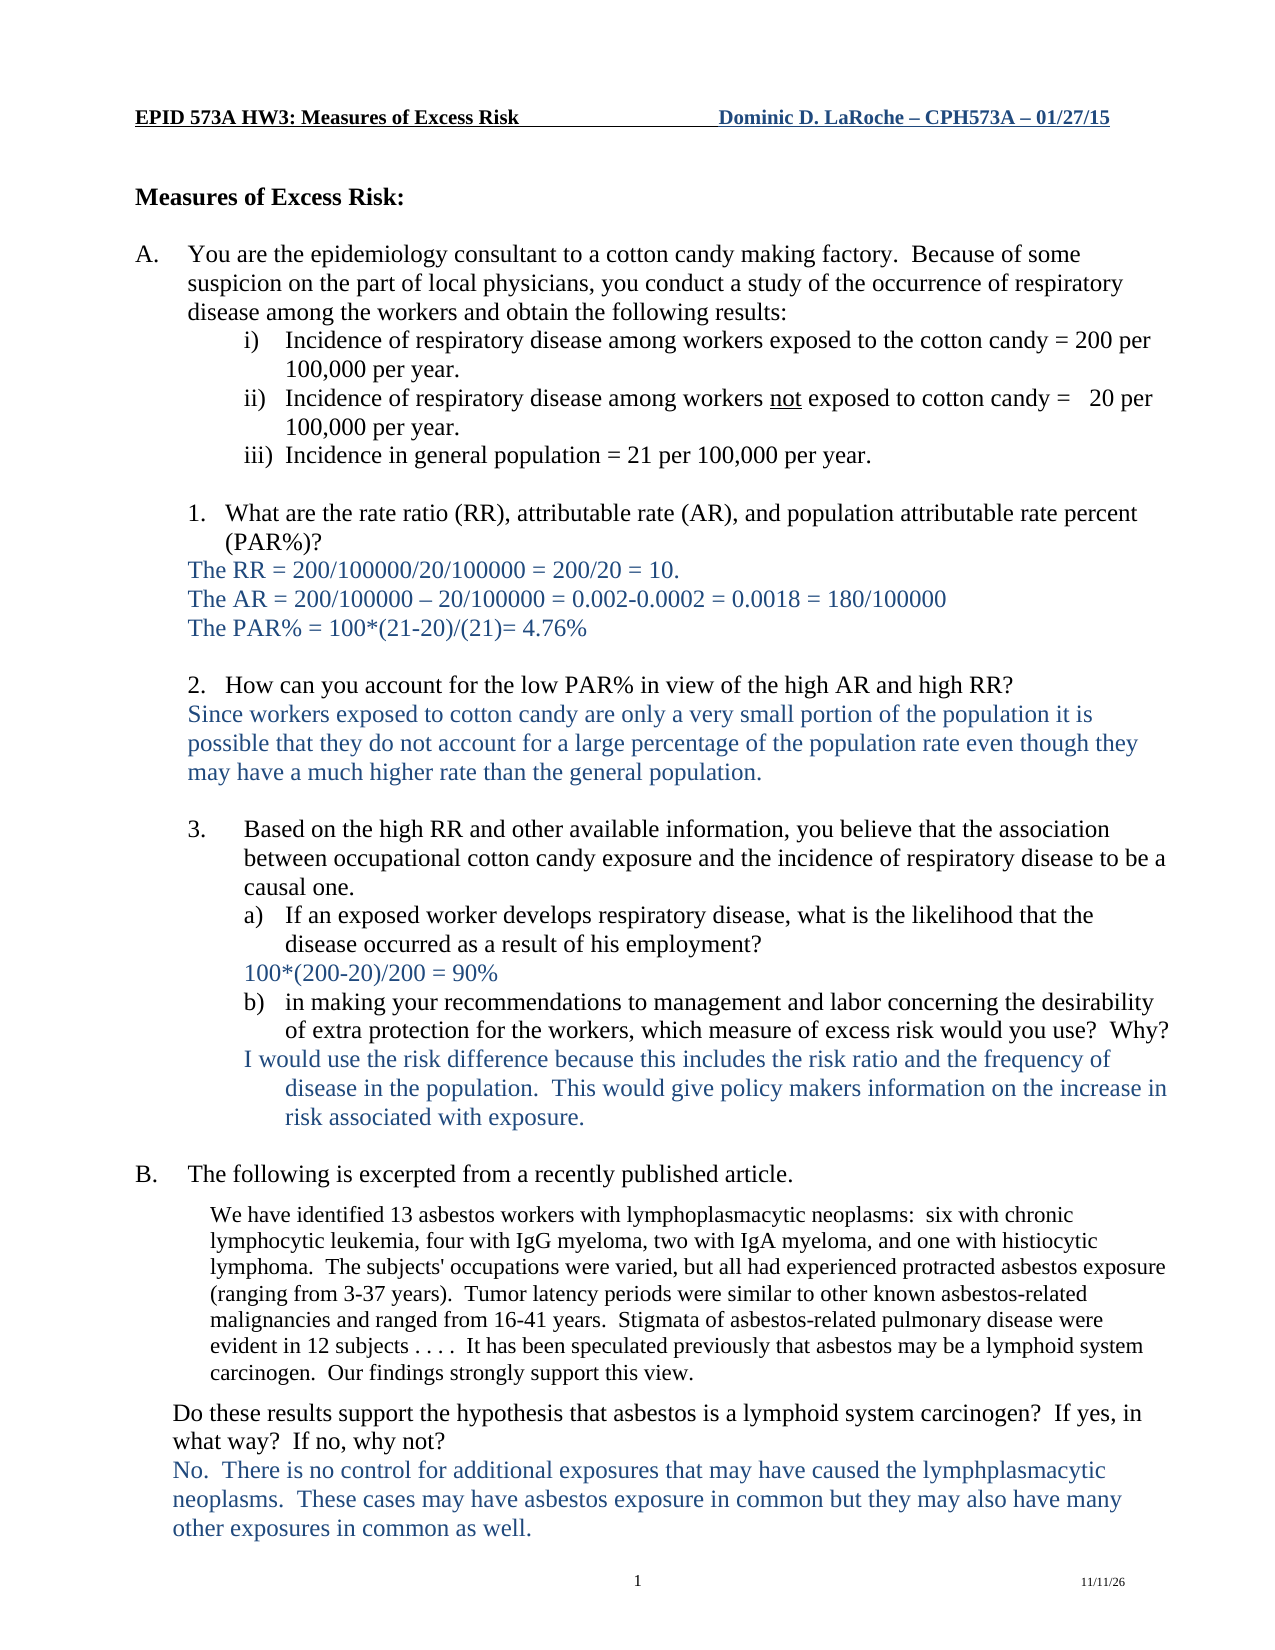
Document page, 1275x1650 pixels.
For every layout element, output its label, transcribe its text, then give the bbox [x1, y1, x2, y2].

text iii) Incidence in general population = 21 per 100,000 per year. [244, 441, 1170, 469]
text I would use the risk difference because this includes the risk ratio and the frequency of disease in the population. This would give policy makers information on the increase in risk associated with exposure. [244, 1044, 1170, 1131]
text 100*(200-20)/200 = 90% [244, 958, 1170, 987]
text Do these results support the hypothesis that asbestos is a lymphoid system carcinogen? If yes, in what way? If no, why not? [172, 1398, 1170, 1455]
text ii) Incidence of respiratory disease among workers not exposed to cotton candy = 20 per 100,000 per year. [244, 383, 1170, 441]
list How can you account for the low PAR% in view of the high AR and high RR? [187, 671, 1170, 699]
text No. There is no control for additional exposures that may have caused the lymphplasmacytic neoplasms. These cases may have asbestos exposure in common but they may also have many other exposures in common as well. [172, 1455, 1170, 1541]
text B. The following is excerpted from a recently published article. [135, 1159, 1170, 1188]
text The RR = 200/100000/20/100000 = 200/20 = 10. [187, 556, 1170, 584]
text b) in making your recommendations to management and labor concerning the desirability of extra protection for the workers, which measure of excess risk would you use? Why? [244, 987, 1170, 1044]
text A. You are the epidemiology consultant to a cotton candy making factory. Because of some suspicion on the part of local physicians, you conduct a study of the occurrence of respiratory disease among the workers and obtain the following results: [135, 239, 1170, 326]
text Since workers exposed to cotton candy are only a very small portion of the population it is possible that they do not account for a large percentage of the population rate even though they may have a much higher rate than the general population. [187, 699, 1170, 786]
text The AR = 200/100000 – 20/100000 = 0.002-0.0002 = 0.0018 = 180/100000 [187, 584, 1170, 613]
list What are the rate ratio (RR), attributable rate (AR), and population attributable rate percent (PAR%)? [187, 498, 1170, 556]
text The PAR% = 100*(21-20)/(21)= 4.76% [187, 613, 1170, 642]
text a) If an exposed worker develops respiratory disease, what is the likelihood that the disease occurred as a result of his employment? [244, 901, 1170, 958]
text i) Incidence of respiratory disease among workers exposed to the cotton candy = 200 per 100,000 per year. [244, 326, 1170, 383]
text 3. Based on the high RR and other available information, you believe that the association between occupational cotton candy exposure and the incidence of respiratory disease to be a causal one. [187, 814, 1170, 901]
text We have identified 13 asbestos workers with lymphoplasmacytic neoplasms: six with chronic lymphocytic leukemia, four with IgG myeloma, two with IgA myeloma, and one with histiocytic lymphoma. The subjects' occupations were varied, but all had experienced protracted asbestos exposure (ranging from 3-37 years). Tumor latency periods were similar to other known asbestos-related malignancies and ranged from 16-41 years. Stigmata of asbestos-related pulmonary disease were evident in 12 subjects . . . . It has been speculated previously that asbestos may be a lymphoid system carcinogen. Our findings strongly support this view. [210, 1201, 1170, 1385]
text EPID 573A HW3: Measures of Excess Risk Dominic D. LaRoche – CPH573A – 01/27/15 [135, 105, 1170, 129]
text Measures of Excess Risk: [135, 182, 1170, 211]
